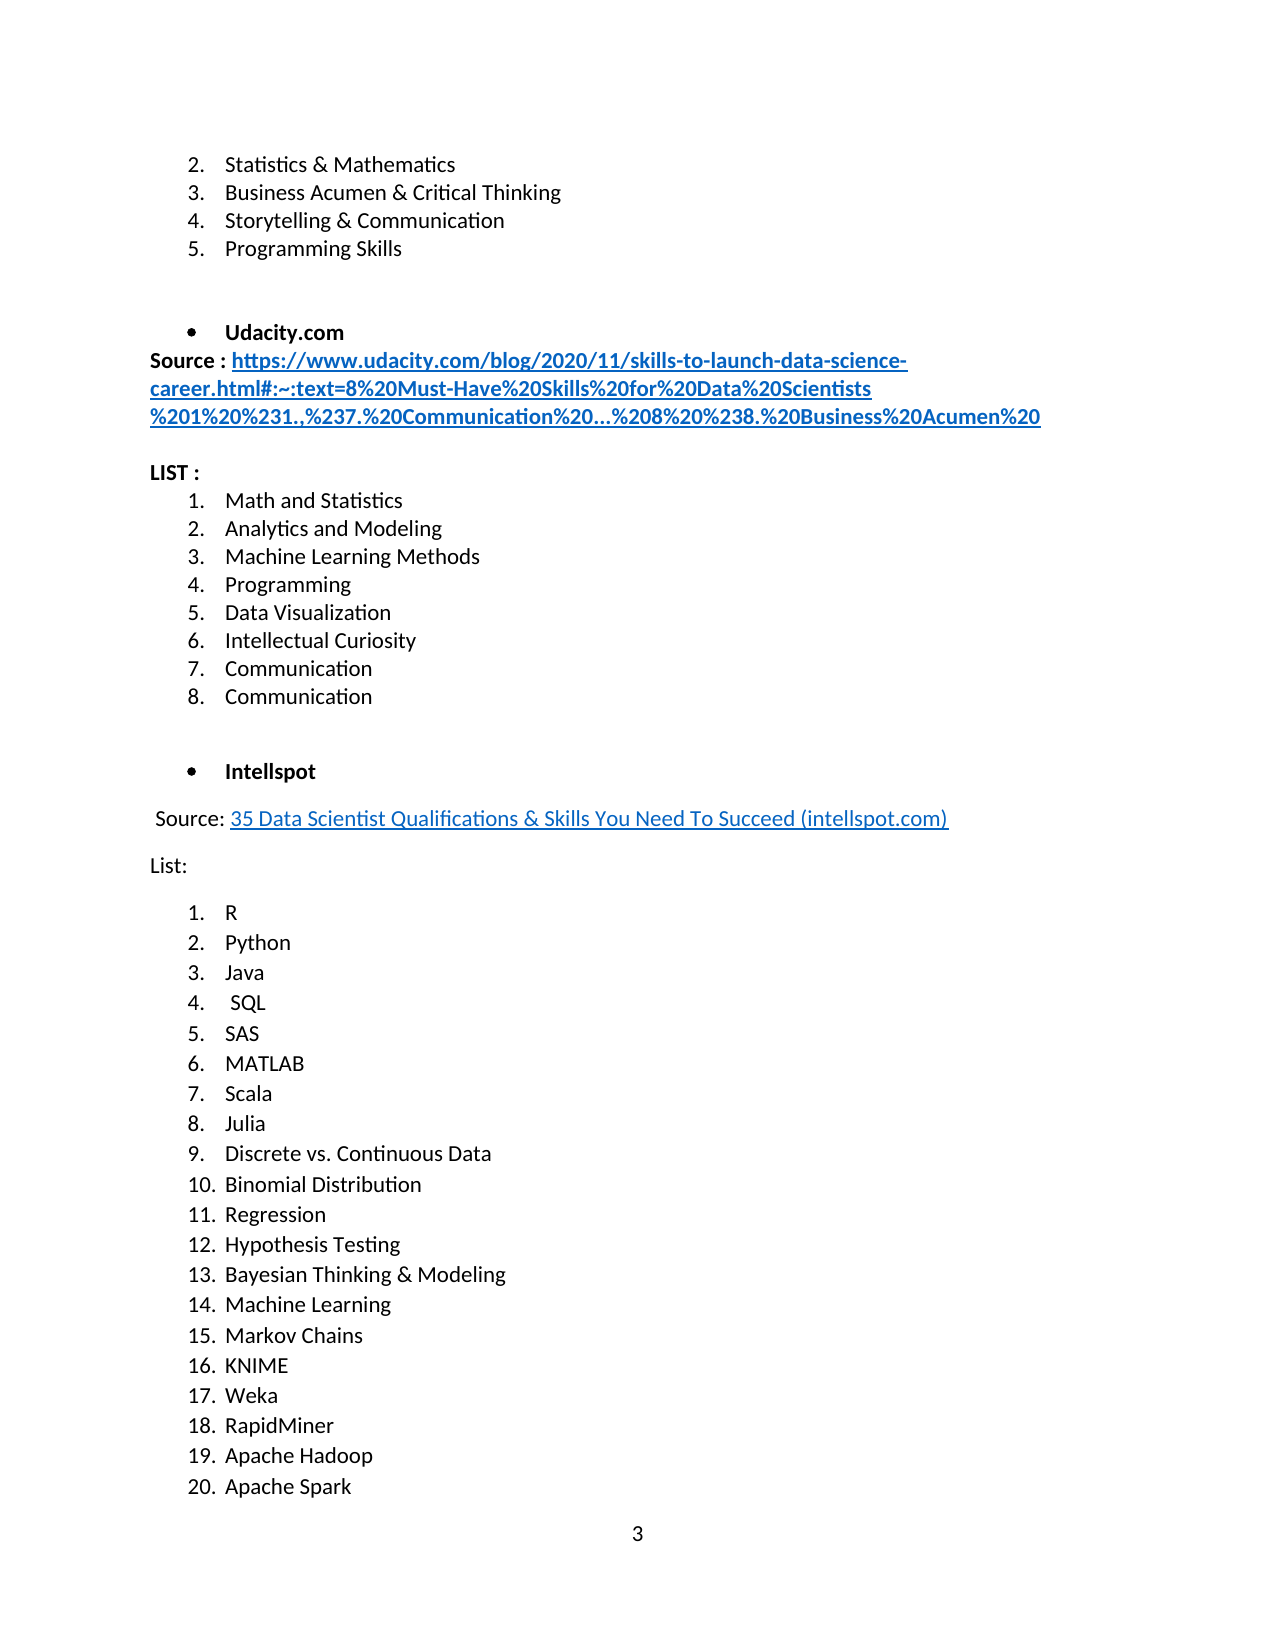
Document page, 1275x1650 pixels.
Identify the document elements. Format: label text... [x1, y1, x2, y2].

list MATLAB [187, 1049, 1125, 1077]
list Markov Chains [187, 1321, 1125, 1349]
list Udacity.com [187, 318, 1125, 346]
list Statistics & Mathematics [187, 150, 1125, 178]
list Apache Hadoop [187, 1442, 1125, 1470]
text Source : https://www.udacity.com/blog/2020/11/skills-to-launch-data-science-career.html#:~:text=8%20Must-Have%20Skills%20for%20Data%20Scientists%201%20%231.,%237.%20Communication%20...%208%20%238.%20Business%20Acumen%20 [150, 346, 1125, 430]
list Analytics and Modeling [187, 514, 1125, 542]
list Communication [187, 682, 1125, 710]
list R [187, 898, 1125, 926]
list Machine Learning [187, 1291, 1125, 1319]
list Java [187, 958, 1125, 986]
list KNIME [187, 1351, 1125, 1379]
list Hypothesis Testing [187, 1230, 1125, 1258]
list Julia [187, 1109, 1125, 1137]
text LIST : [150, 458, 1125, 486]
list Regression [187, 1200, 1125, 1228]
list Intellectual Curiosity [187, 626, 1125, 654]
list Communication [187, 654, 1125, 682]
list Weka [187, 1381, 1125, 1409]
list Intellspot [187, 757, 1125, 785]
list Programming Skills [187, 234, 1125, 262]
list Programming [187, 570, 1125, 598]
text Source: 35 Data Scientist Qualifications & Skills You Need To Succeed (intellspot.com) [150, 804, 1125, 832]
list Math and Statistics [187, 486, 1125, 514]
list Python [187, 928, 1125, 956]
list RapidMiner [187, 1411, 1125, 1439]
list Bayesian Thinking & Modeling [187, 1260, 1125, 1288]
list SAS [187, 1019, 1125, 1047]
list Scala [187, 1079, 1125, 1107]
list Machine Learning Methods [187, 542, 1125, 570]
list SQL [187, 988, 1125, 1017]
list Data Visualization [187, 598, 1125, 626]
text List: [150, 851, 1125, 879]
list Apache Spark [187, 1472, 1125, 1500]
list Business Acumen & Critical Thinking [187, 178, 1125, 206]
list Storytelling & Communication [187, 206, 1125, 234]
list Discrete vs. Continuous Data [187, 1139, 1125, 1168]
list Binomial Distribution [187, 1170, 1125, 1198]
